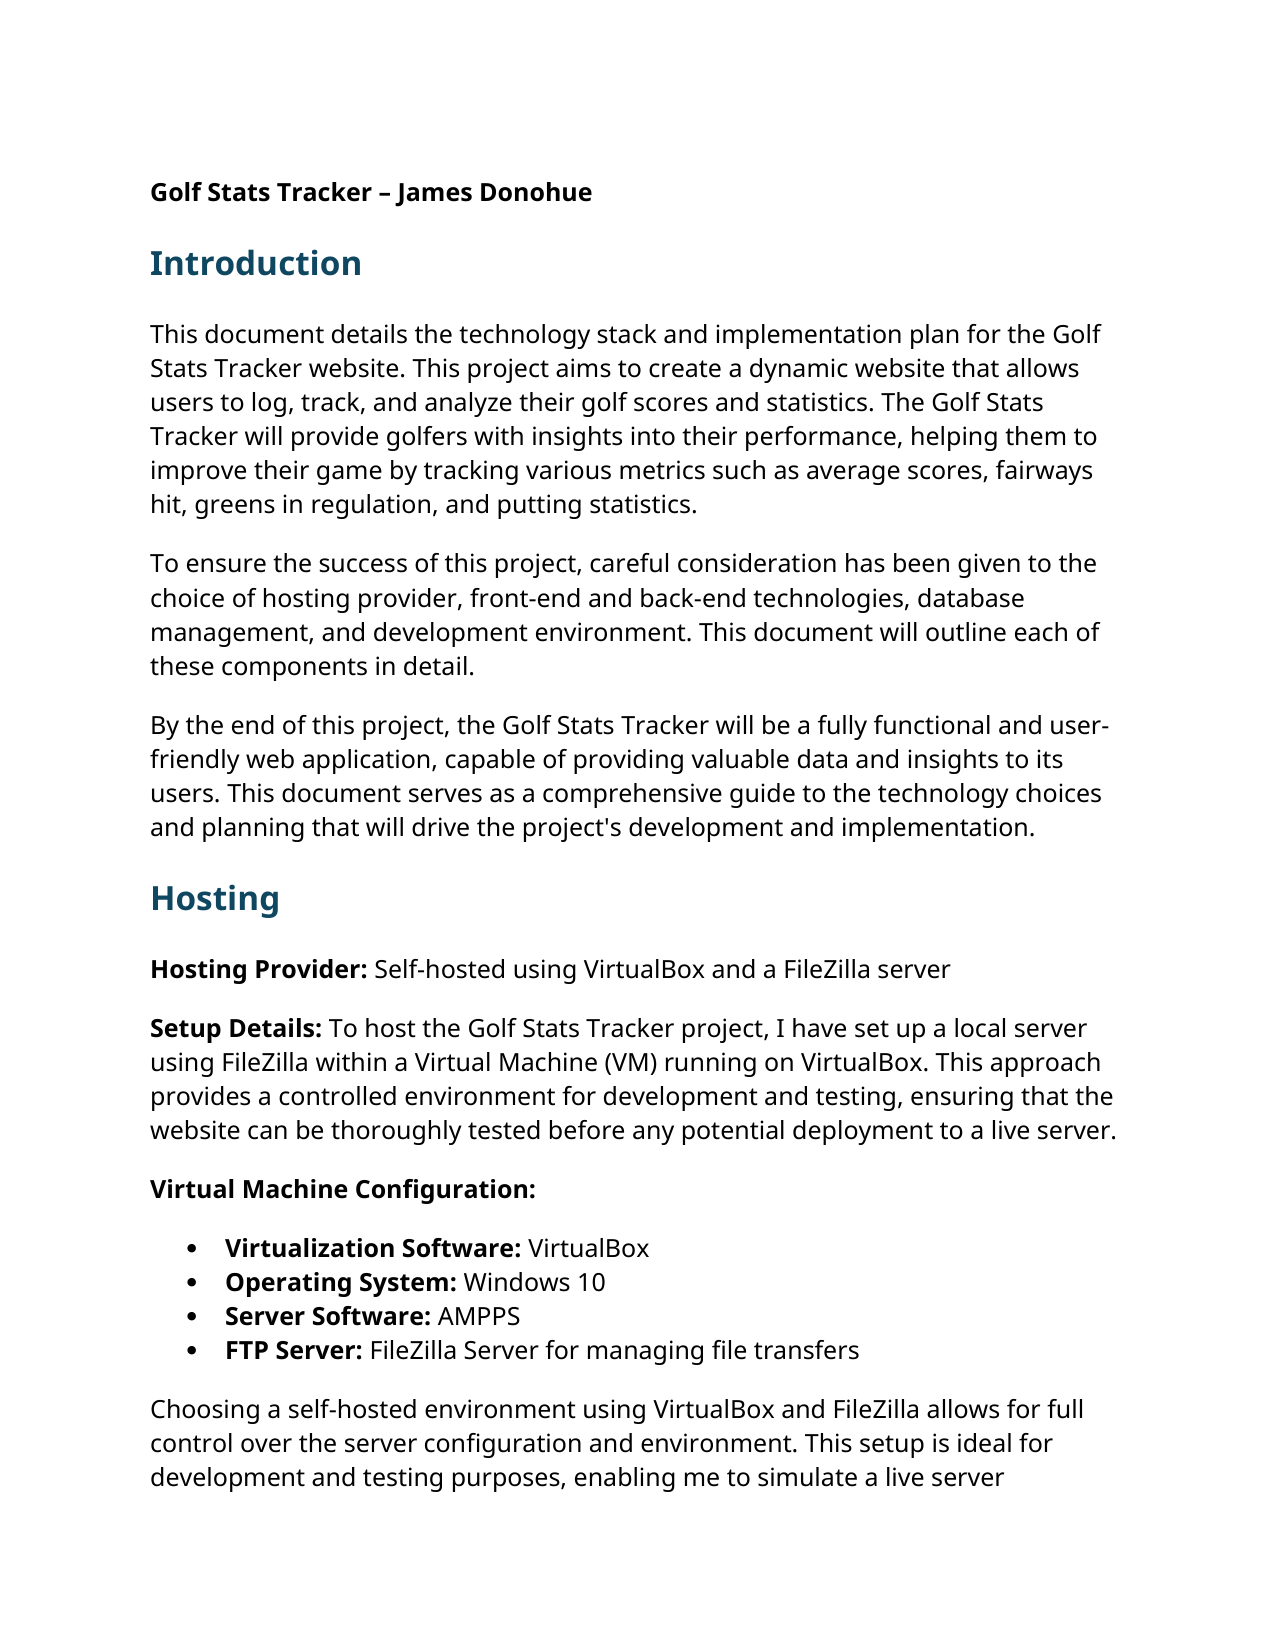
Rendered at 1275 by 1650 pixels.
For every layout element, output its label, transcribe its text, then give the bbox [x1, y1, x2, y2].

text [150, 1392, 1125, 1494]
list Server Software: AMPPS [187, 1299, 1125, 1333]
list Operating System: Windows 10 [187, 1265, 1125, 1299]
subtitle Hosting [150, 875, 1125, 920]
text Virtual Machine Configuration: [150, 1172, 1125, 1206]
list Virtualization Software: VirtualBox [187, 1231, 1125, 1265]
list FTP Server: FileZilla Server for managing file transfers [187, 1333, 1125, 1367]
text Setup Details: To host the Golf Stats Tracker project, I have set up a local server using FileZilla within a Virtual Machine (VM) running on VirtualBox. This approach provides a controlled environment for development and testing, ensuring that the website can be thoroughly tested before any potential deployment to a live server. [150, 1010, 1125, 1147]
text This document details the technology stack and implementation plan for the Golf Stats Tracker website. This project aims to create a dynamic website that allows users to log, track, and analyze their golf scores and statistics. The Golf Stats Tracker will provide golfers with insights into their performance, helping them to improve their game by tracking various metrics such as average scores, fairways hit, greens in regulation, and putting statistics. [150, 317, 1125, 521]
text Hosting Provider: Self-hosted using VirtualBox and a FileZilla server [150, 951, 1125, 985]
text To ensure the success of this project, careful consideration has been given to the choice of hosting provider, front-end and back-end technologies, database management, and development environment. This document will outline each of these components in detail. [150, 546, 1125, 682]
text Golf Stats Tracker – James Donohue [150, 175, 1125, 209]
text By the end of this project, the Golf Stats Tracker will be a fully functional and user-friendly web application, capable of providing valuable data and insights to its users. This document serves as a comprehensive guide to the technology choices and planning that will drive the project's development and implementation. [150, 707, 1125, 844]
subtitle Introduction [150, 240, 1125, 286]
